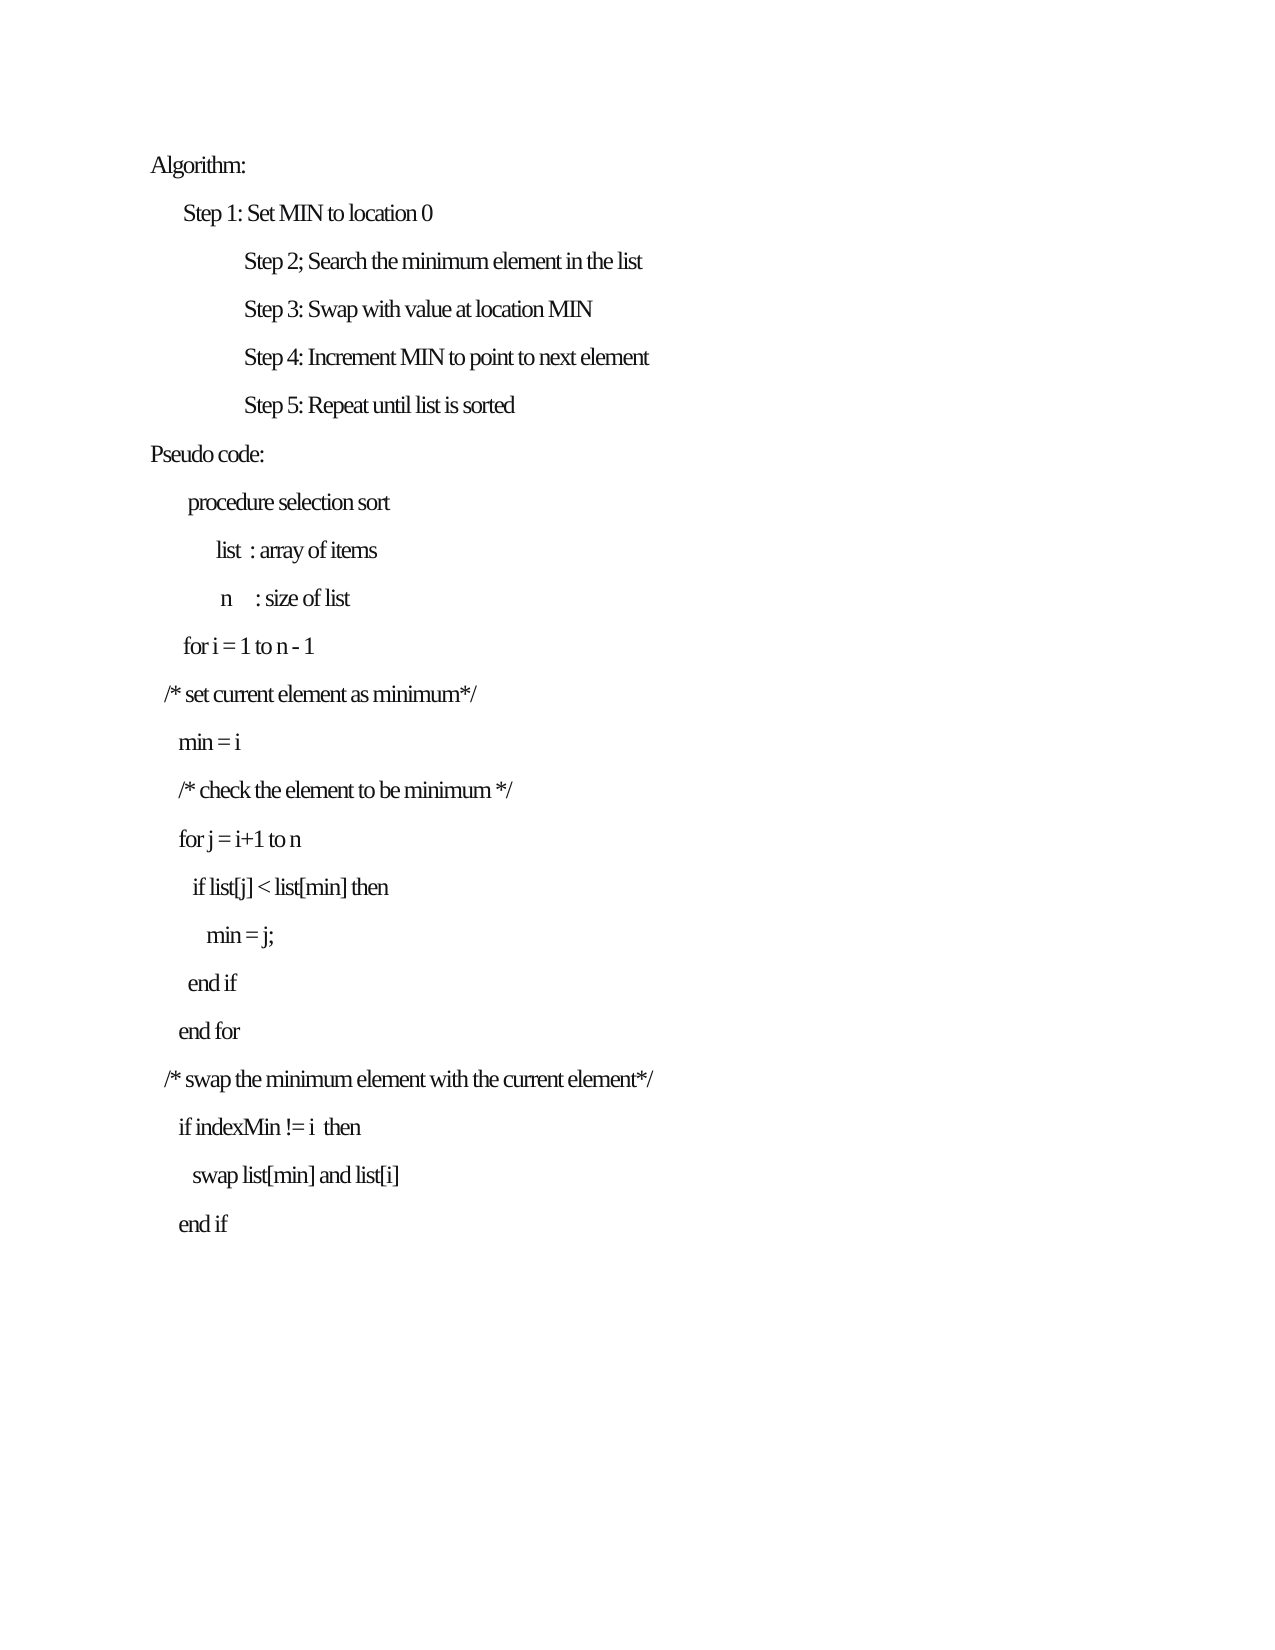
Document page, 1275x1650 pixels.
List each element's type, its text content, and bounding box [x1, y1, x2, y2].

text Step 2; Search the minimum element in the list [150, 246, 1120, 275]
text Step 4: Increment MIN to point to next element [150, 342, 1120, 371]
text Step 3: Swap with value at location MIN [150, 294, 1120, 323]
text if indexMin != i then [150, 1112, 1120, 1141]
text end if [150, 968, 1120, 997]
text /* check the element to be minimum */ [150, 776, 1120, 804]
text if list[j] < list[min] then [150, 872, 1120, 901]
text Pseudo code: [150, 439, 1120, 467]
text n : size of list [150, 583, 1120, 612]
text list : array of items [150, 535, 1120, 564]
text end for [150, 1016, 1120, 1045]
text end if [150, 1209, 1120, 1237]
text Step 5: Repeat until list is sorted [150, 391, 1120, 419]
text for j = i+1 to n [150, 824, 1120, 852]
text procedure selection sort [150, 487, 1120, 516]
text min = i [150, 727, 1120, 756]
text Step 1: Set MIN to location 0 [150, 198, 1120, 227]
text Algorithm: [150, 150, 1120, 179]
text swap list[min] and list[i] [150, 1161, 1120, 1189]
text for i = 1 to n - 1 [150, 631, 1120, 660]
text min = j; [150, 920, 1120, 949]
text /* swap the minimum element with the current element*/ [150, 1064, 1120, 1093]
text /* set current element as minimum*/ [150, 679, 1120, 708]
